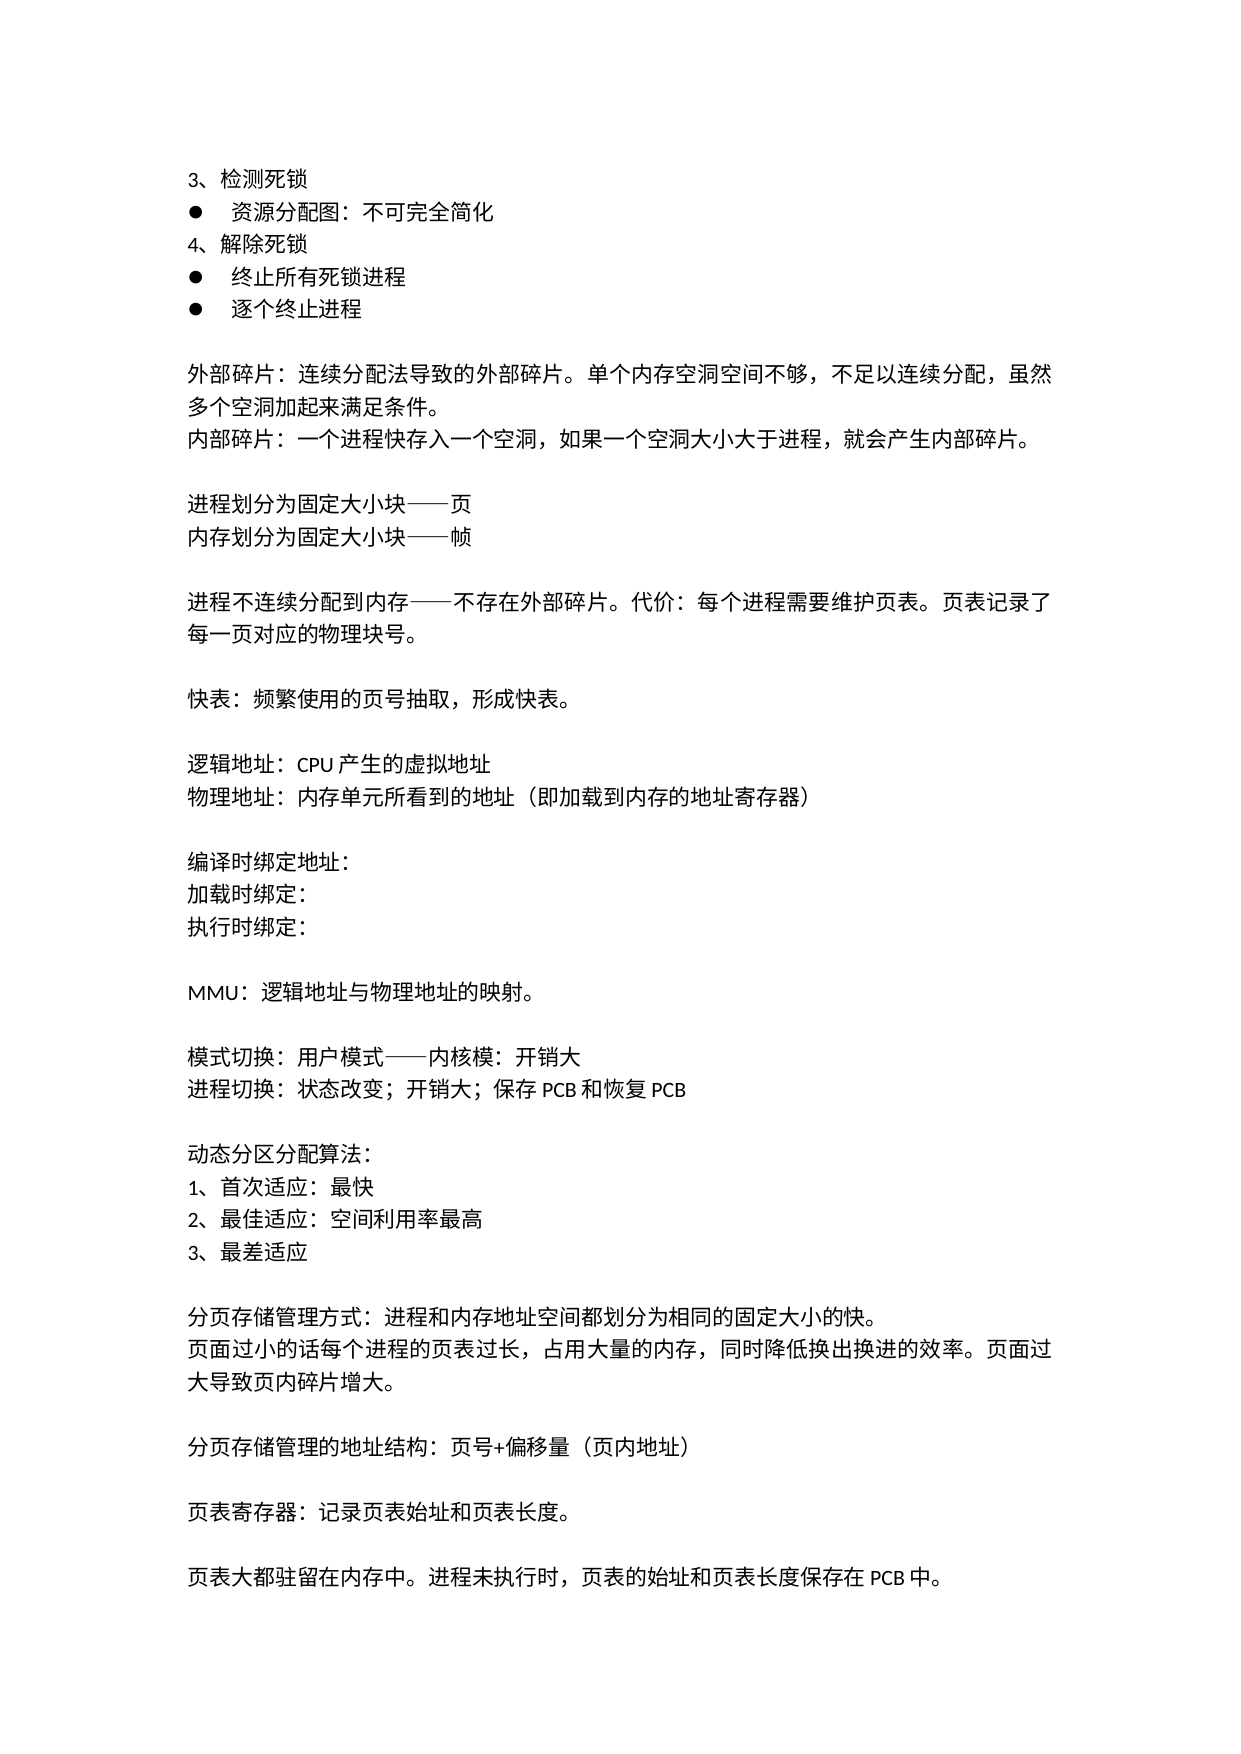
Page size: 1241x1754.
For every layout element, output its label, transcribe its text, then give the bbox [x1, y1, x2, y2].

list 分页存储管理方式：进程和内存地址空间都划分为相同的固定大小的快。 [187, 1299, 1053, 1332]
list 快表：频繁使用的页号抽取，形成快表。 [187, 682, 1053, 714]
list 外部碎片：连续分配法导致的外部碎片。单个内存空洞空间不够，不足以连续分配，虽然多个空洞加起来满足条件。 [187, 357, 1053, 422]
list 物理地址：内存单元所看到的地址（即加载到内存的地址寄存器） [187, 779, 1053, 812]
list 执行时绑定： [187, 909, 1053, 942]
list 最佳适应：空间利用率最高 [187, 1202, 1053, 1234]
list 页面过小的话每个进程的页表过长，占用大量的内存，同时降低换出换进的效率。页面过大导致页内碎片增大。 [187, 1332, 1053, 1397]
list 逐个终止进程 [187, 292, 1053, 324]
list 编译时绑定地址： [187, 844, 1053, 877]
list 最差适应 [187, 1234, 1053, 1267]
list 解除死锁 [187, 227, 1053, 259]
list 内部碎片：一个进程快存入一个空洞，如果一个空洞大小大于进程，就会产生内部碎片。 [187, 422, 1053, 454]
list 加载时绑定： [187, 877, 1053, 909]
list 动态分区分配算法： [187, 1137, 1053, 1169]
list 逻辑地址：CPU产生的虚拟地址 [187, 747, 1053, 779]
list 页表寄存器：记录页表始址和页表长度。 [187, 1494, 1053, 1527]
list 进程切换：状态改变；开销大；保存PCB和恢复PCB [187, 1072, 1053, 1104]
list 终止所有死锁进程 [187, 259, 1053, 292]
list 内存划分为固定大小块——帧 [187, 519, 1053, 552]
list MMU：逻辑地址与物理地址的映射。 [187, 974, 1053, 1007]
list 模式切换：用户模式——内核模：开销大 [187, 1039, 1053, 1072]
list 分页存储管理的地址结构：页号+偏移量（页内地址） [187, 1429, 1053, 1462]
list 首次适应：最快 [187, 1169, 1053, 1202]
list 进程划分为固定大小块——页 [187, 487, 1053, 519]
list 进程不连续分配到内存——不存在外部碎片。代价：每个进程需要维护页表。页表记录了每一页对应的物理块号。 [187, 584, 1053, 649]
list 资源分配图：不可完全简化 [187, 194, 1053, 227]
list 检测死锁 [187, 162, 1053, 194]
list 页表大都驻留在内存中。进程未执行时，页表的始址和页表长度保存在PCB中。 [187, 1559, 1053, 1592]
